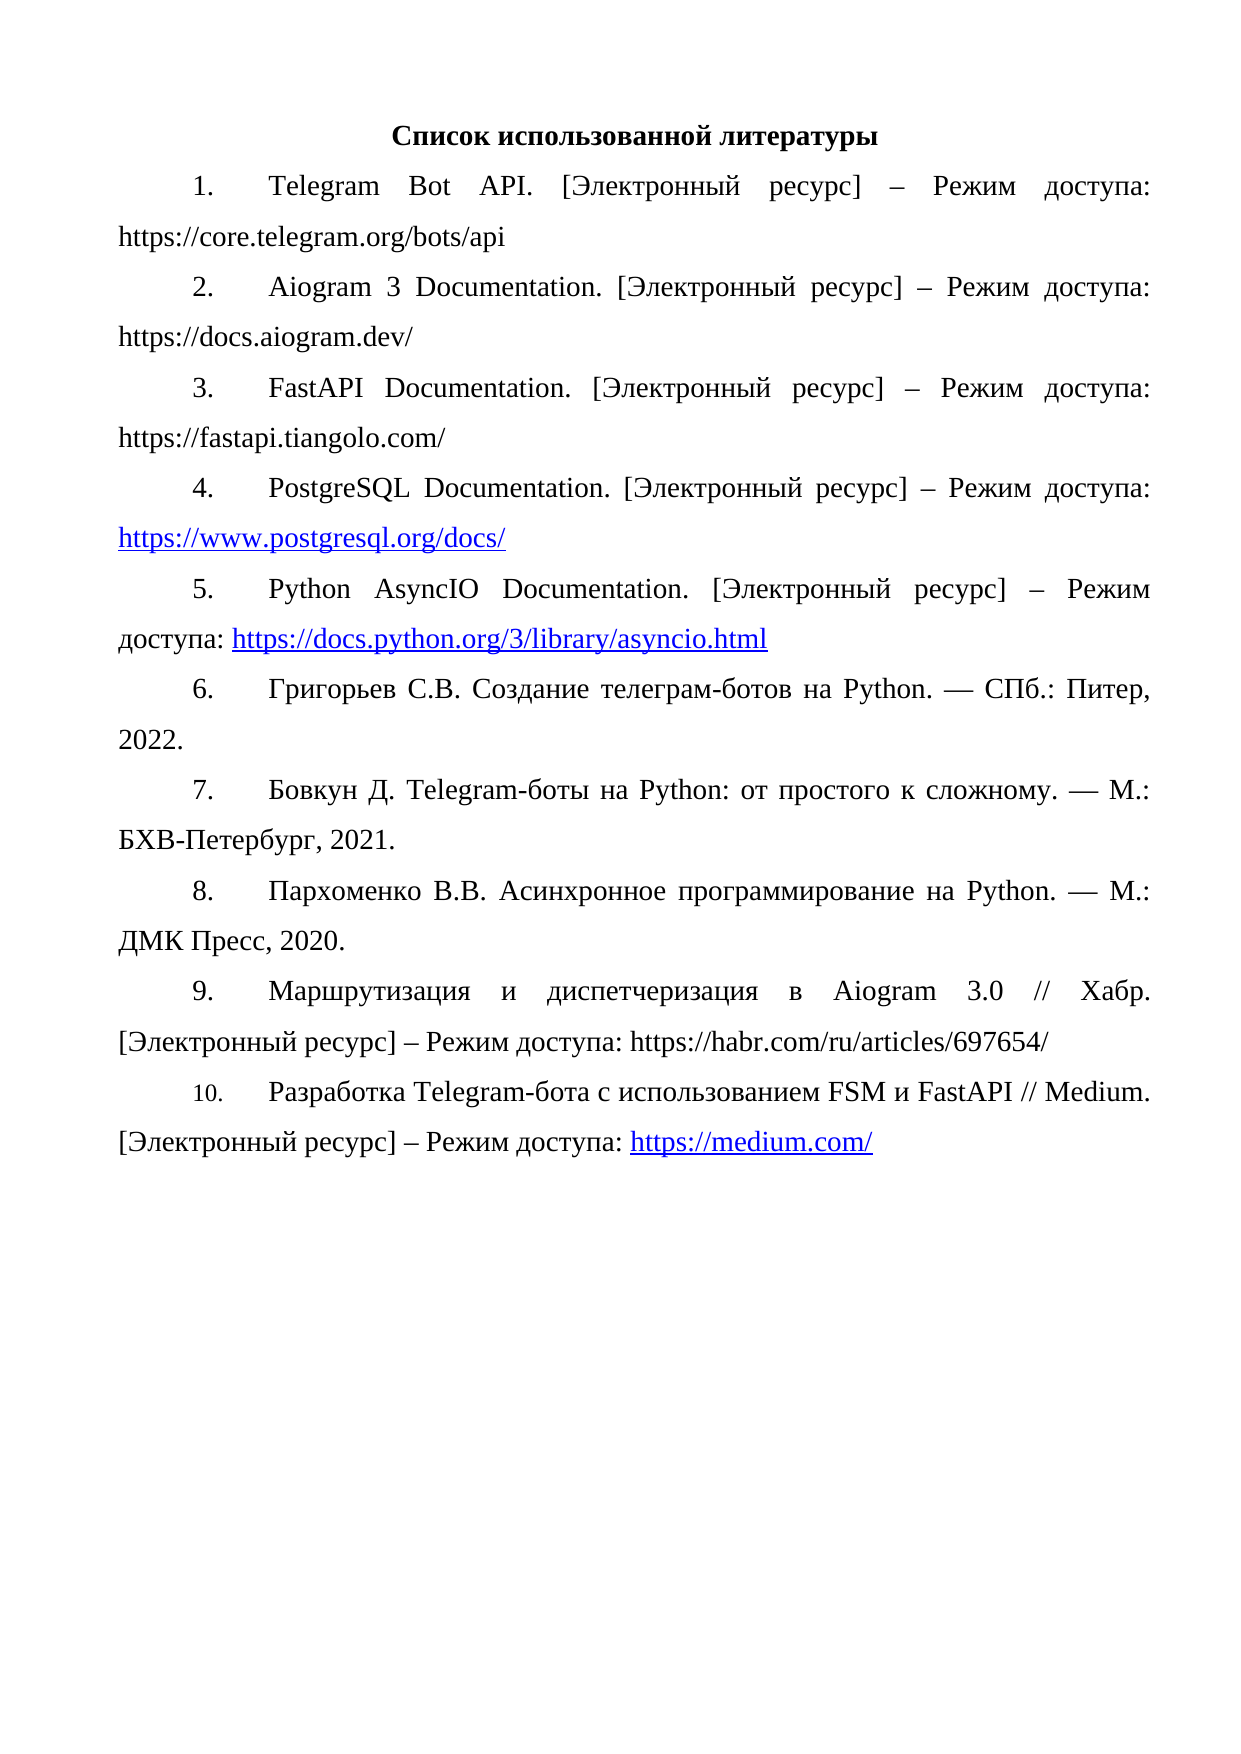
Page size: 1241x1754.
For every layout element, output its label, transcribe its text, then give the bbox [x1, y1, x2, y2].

list Бовкун Д. Telegram-боты на Python: от простого к сложному. — М.: БХВ-Петербург, 2021. [118, 772, 1152, 856]
list PostgreSQL Documentation. [Электронный ресурс] – Режим доступа: https://www.postgresql.org/docs/ [118, 470, 1152, 554]
subtitle Список использованной литературы [118, 118, 1152, 152]
list Григорьев С.В. Создание телеграм-ботов на Python. — СПб.: Питер, 2022. [118, 672, 1152, 755]
list Aiogram 3 Documentation. [Электронный ресурс] – Режим доступа: https://docs.aiogram.dev/ [118, 269, 1152, 353]
list Разработка Telegram-бота с использованием FSM и FastAPI // Medium. [Электронный ресурс] – Режим доступа: https://medium.com/ [118, 1074, 1152, 1158]
list Пархоменко В.В. Асинхронное программирование на Python. — М.: ДМК Пресс, 2020. [118, 873, 1152, 957]
list Telegram Bot API. [Электронный ресурс] – Режим доступа: https://core.telegram.org/bots/api [118, 168, 1152, 252]
list Маршрутизация и диспетчеризация в Aiogram 3.0 // Хабр. [Электронный ресурс] – Режим доступа: https://habr.com/ru/articles/697654/ [118, 973, 1152, 1057]
list Python AsyncIO Documentation. [Электронный ресурс] – Режим доступа: https://docs.python.org/3/library/asyncio.html [118, 571, 1152, 655]
list FastAPI Documentation. [Электронный ресурс] – Режим доступа: https://fastapi.tiangolo.com/ [118, 370, 1152, 453]
